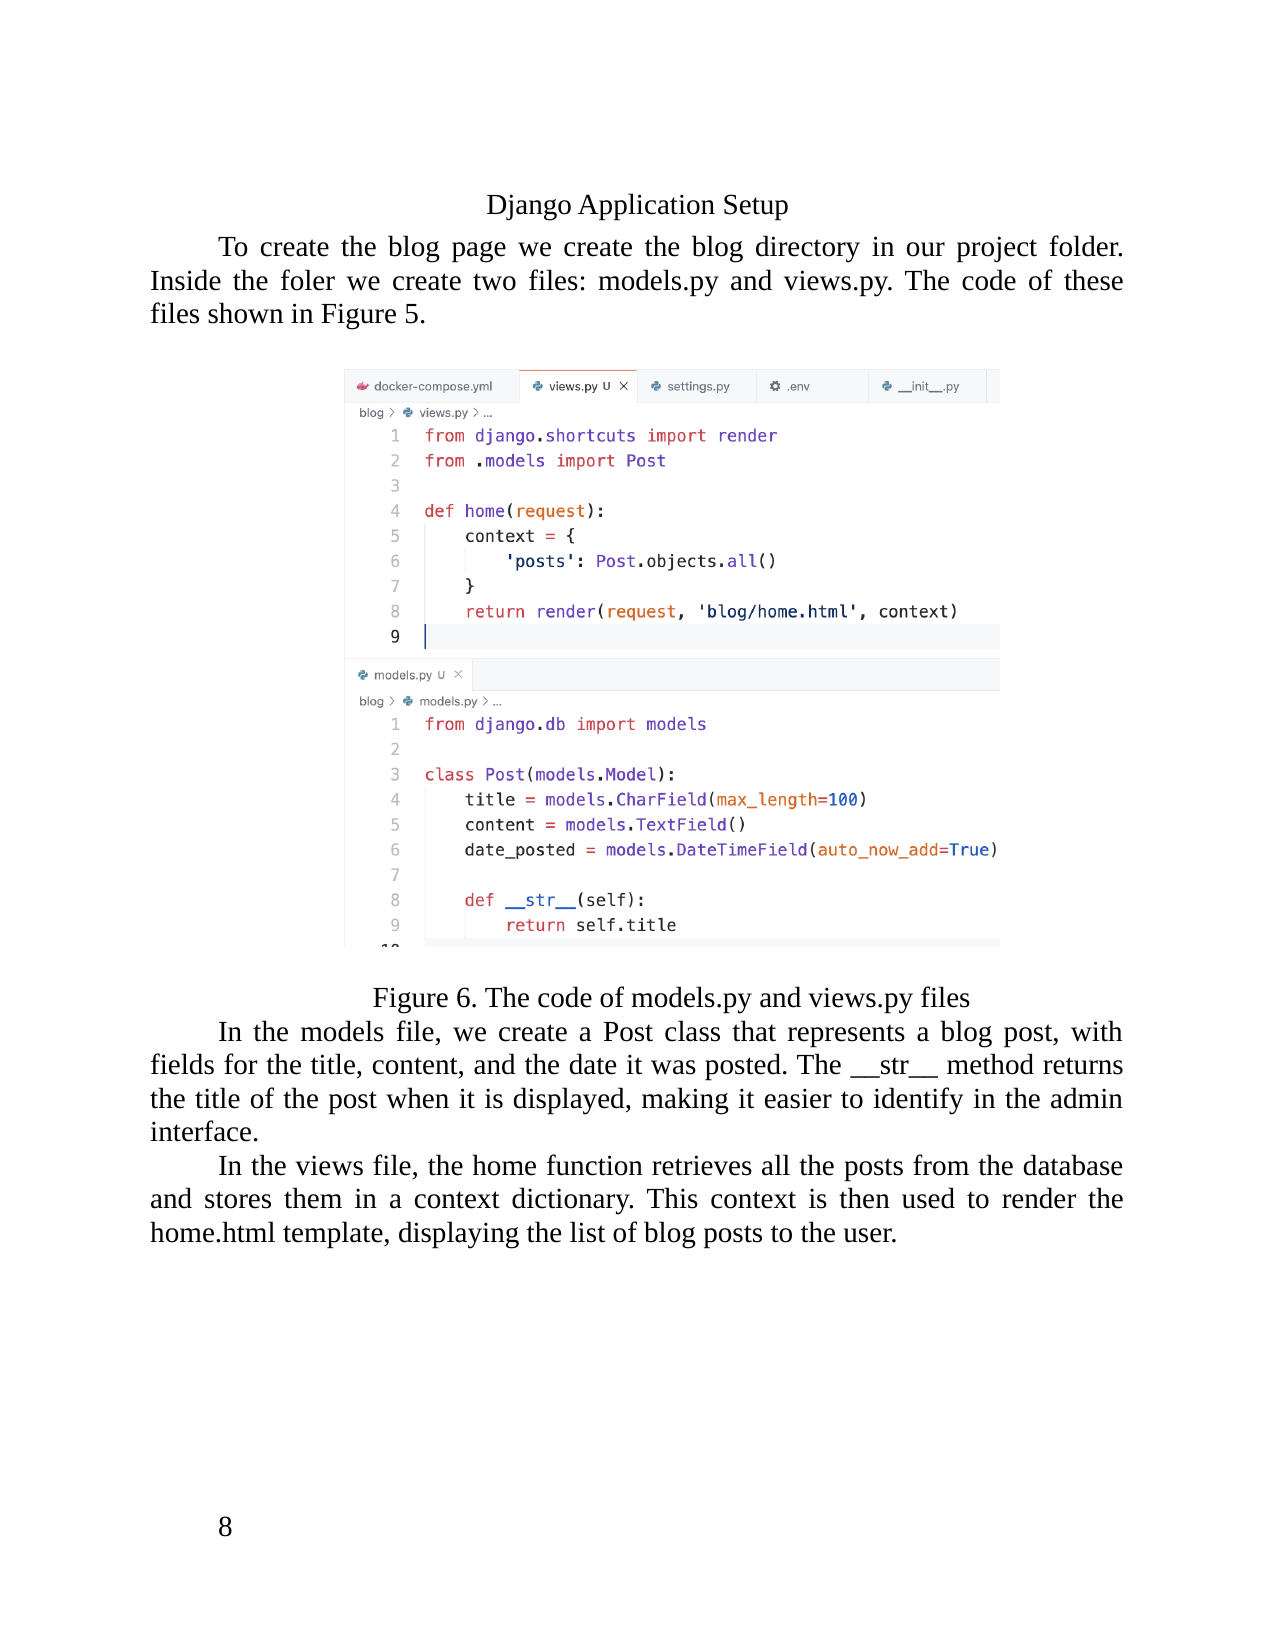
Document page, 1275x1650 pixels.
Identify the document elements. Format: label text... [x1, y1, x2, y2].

text Figure 6. The code of models.py and views.py files [150, 980, 1125, 1014]
text To create the blog page we create the blog directory in our project folder. Inside the foler we create two files: models.py and views.py. The code of these files shown in Figure 5. [150, 229, 1125, 330]
subtitle Django Application Setup [150, 187, 1125, 221]
text In the models file, we create a Post class that represents a blog post, with fields for the title, content, and the date it was posted. The __str__ method returns the title of the post when it is displayed, making it easier to identify in the admin interface. [150, 1014, 1125, 1148]
text In the views file, the home function retrieves all the posts from the database and stores them in a context dictionary. This context is then used to render the home.html template, displaying the list of blog posts to the user. [150, 1148, 1125, 1249]
picture [342, 363, 1001, 947]
